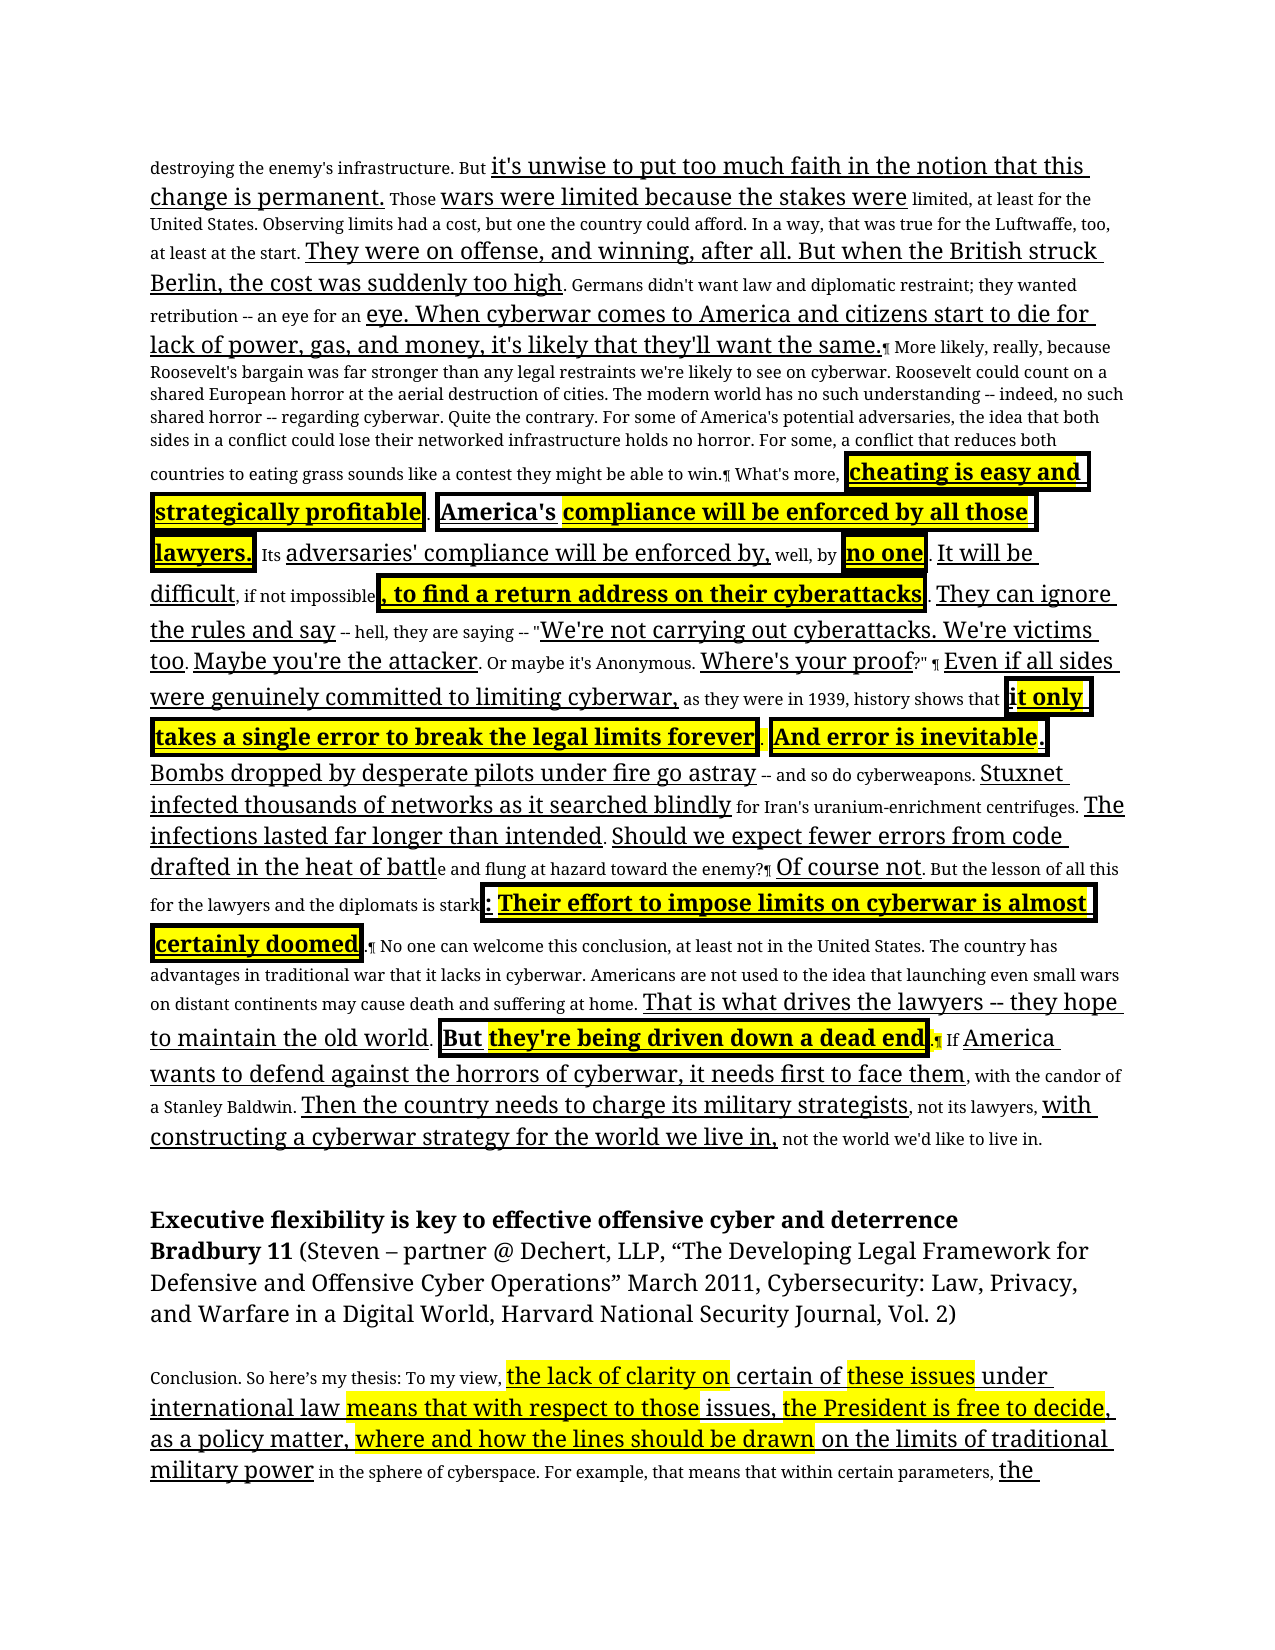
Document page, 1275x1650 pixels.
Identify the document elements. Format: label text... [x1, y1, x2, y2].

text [150, 150, 1125, 1152]
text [150, 1360, 1125, 1485]
text Bradbury 11 (Steven – partner @ Dechert, LLP, “The Developing Legal Framework for Defensive and Offensive Cyber Operations” March 2011, Cybersecurity: Law, Privacy, and Warfare in a Digital World, Harvard National Security Journal, Vol. 2) [150, 1235, 1125, 1329]
subtitle Executive flexibility is key to effective offensive cyber and deterrence [150, 1204, 1125, 1235]
